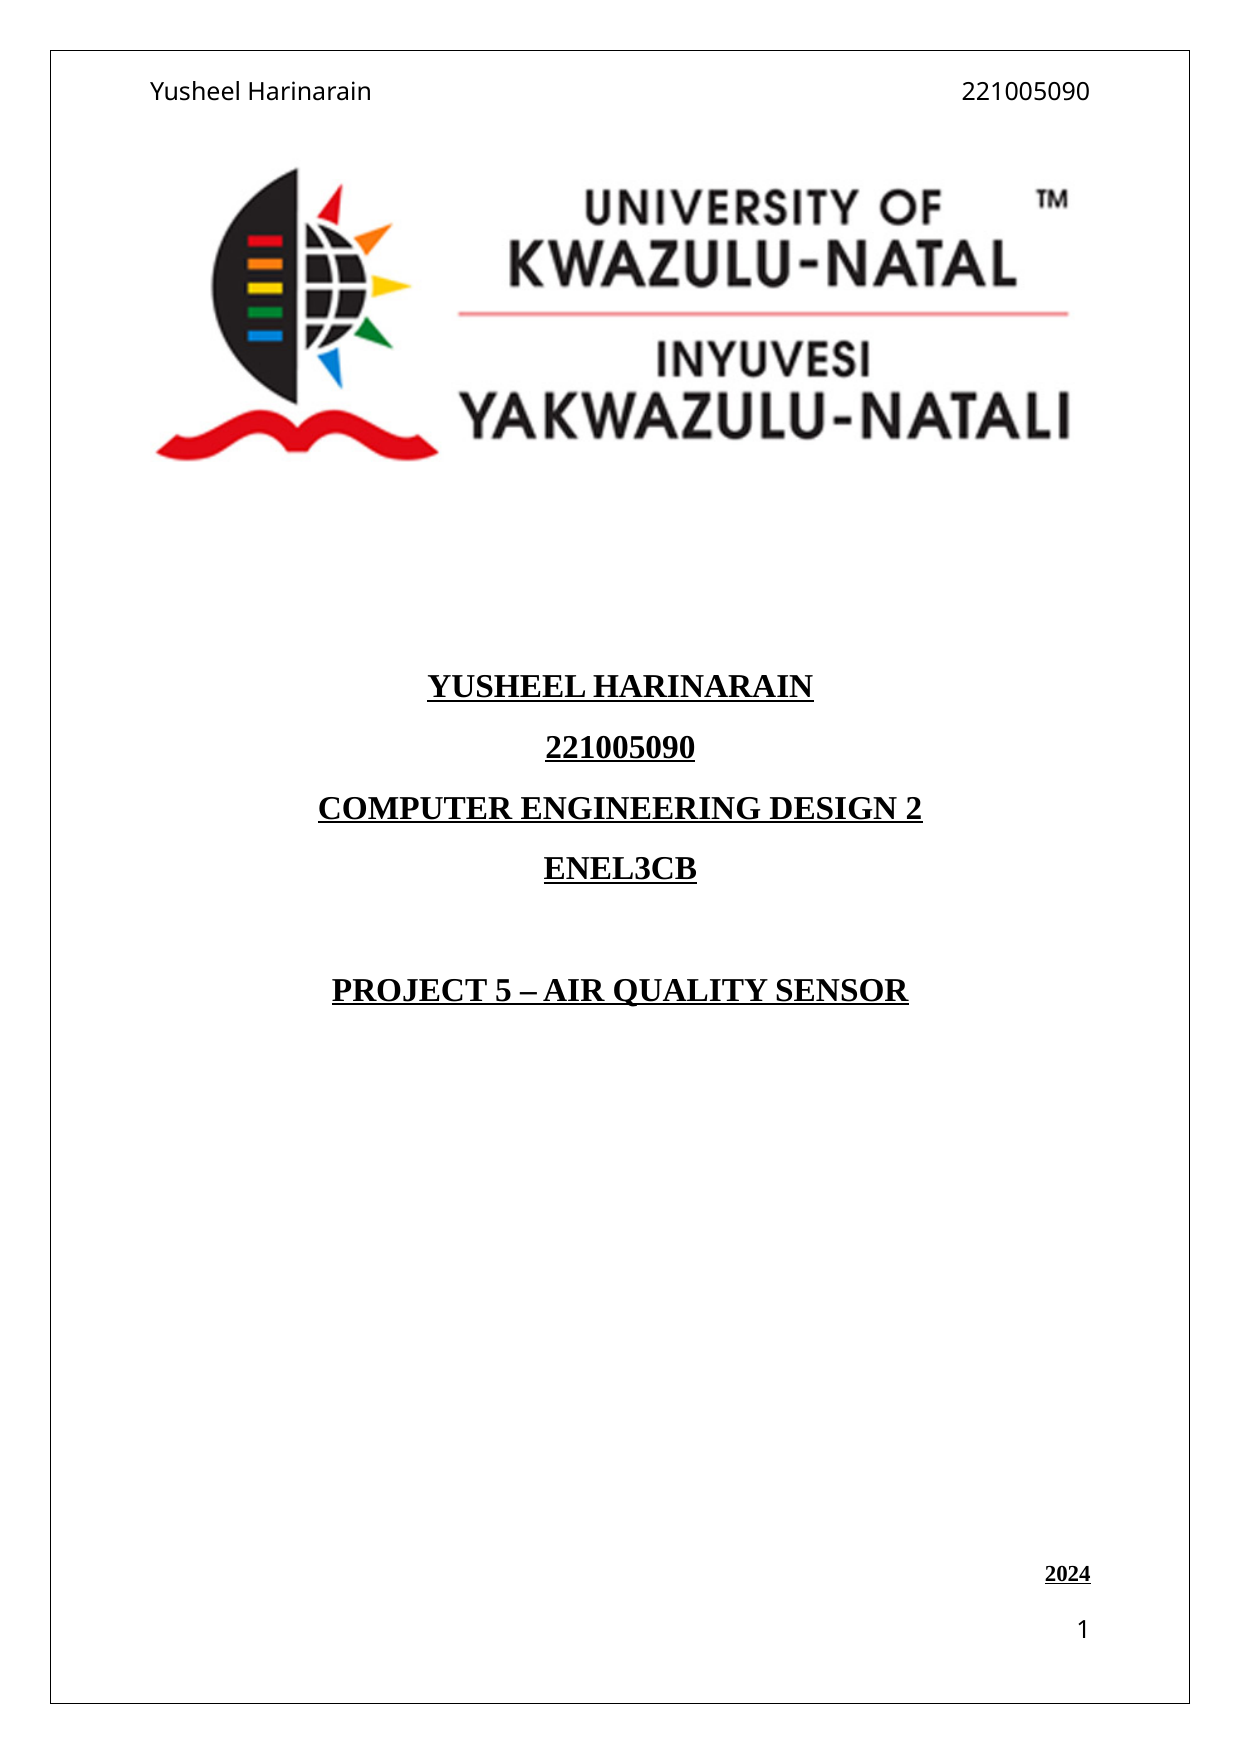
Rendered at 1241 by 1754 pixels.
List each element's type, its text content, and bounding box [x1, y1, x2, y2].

text COMPUTER ENGINEERING DESIGN 2 [150, 788, 1090, 826]
text PROJECT 5 – AIR QUALITY SENSOR [150, 970, 1090, 1008]
text 221005090 [150, 727, 1090, 766]
picture [150, 150, 1091, 491]
text YUSHEEL HARINARAIN [150, 666, 1090, 705]
text 2024 [150, 1560, 1090, 1587]
text ENEL3CB [150, 849, 1090, 887]
